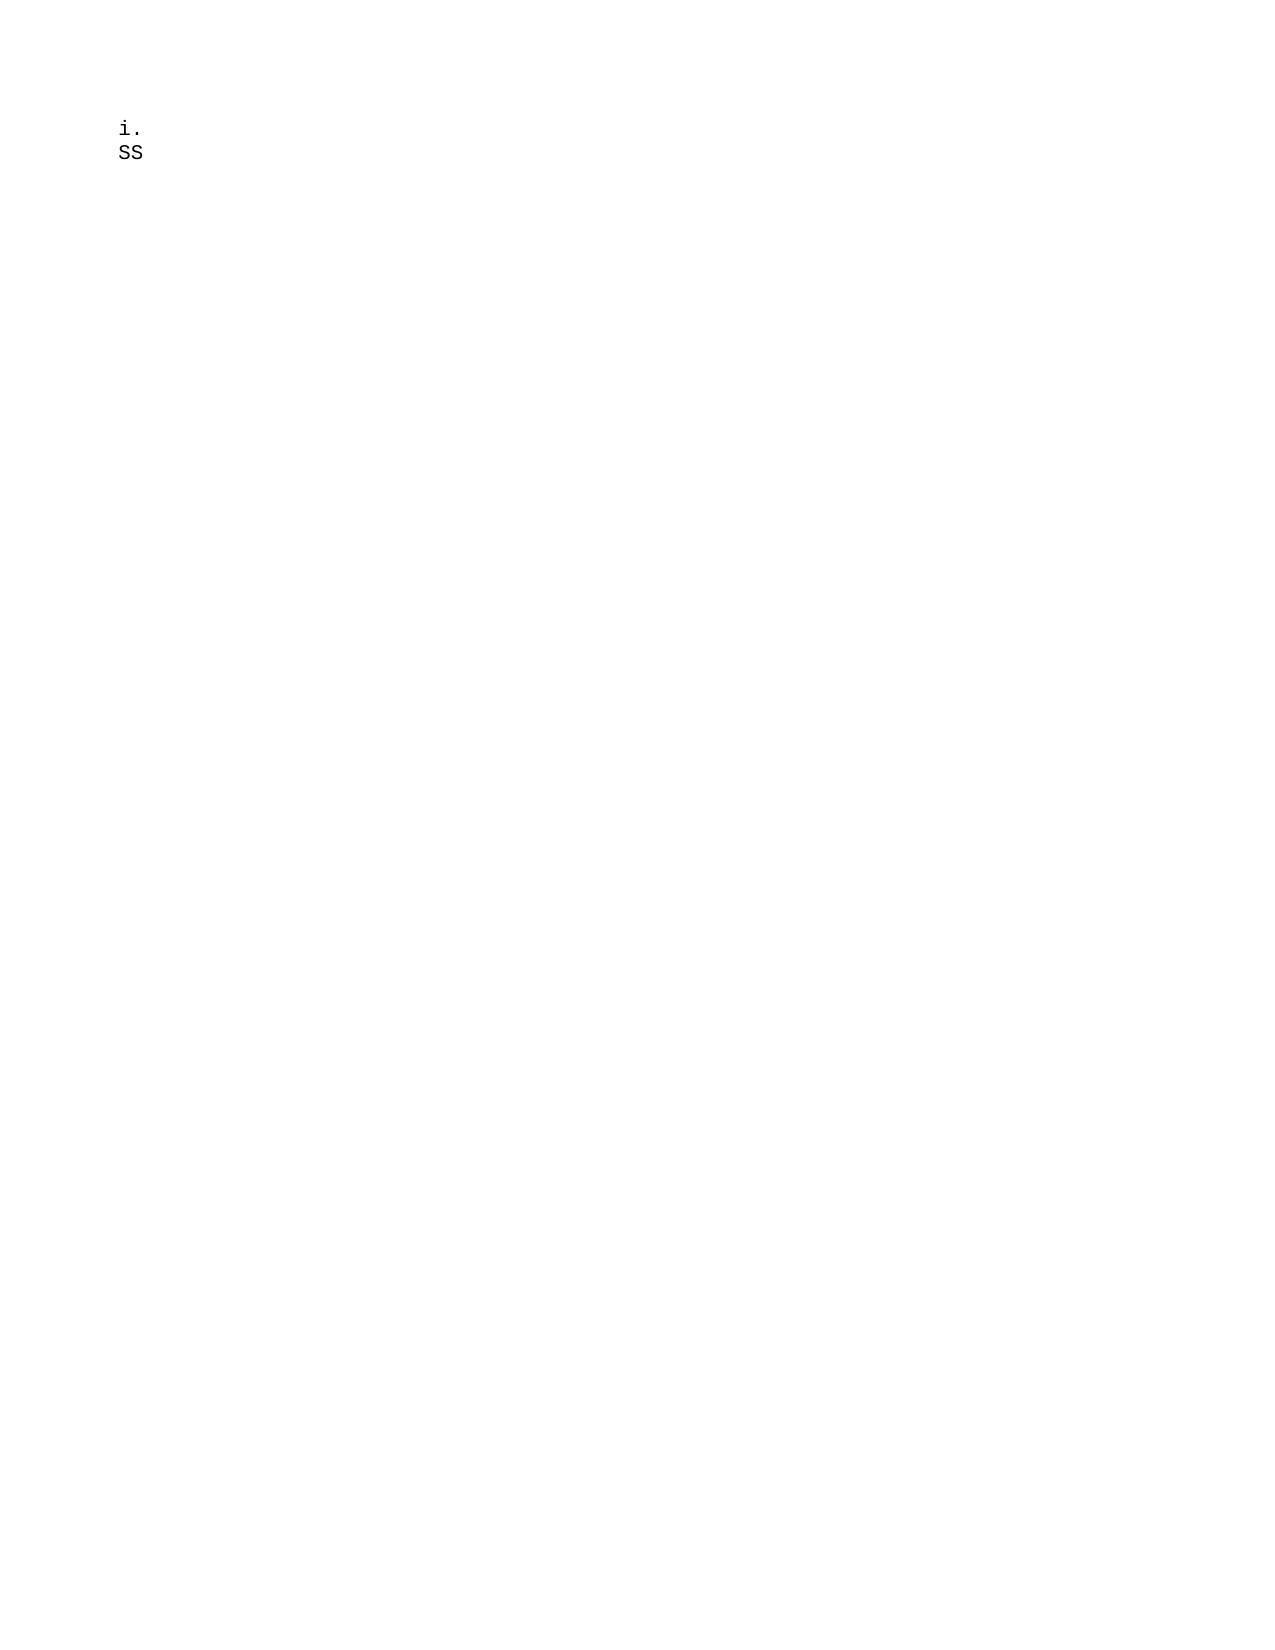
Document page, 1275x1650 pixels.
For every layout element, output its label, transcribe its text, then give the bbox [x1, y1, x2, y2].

text SS [118, 142, 1157, 165]
text i. [118, 118, 1157, 142]
